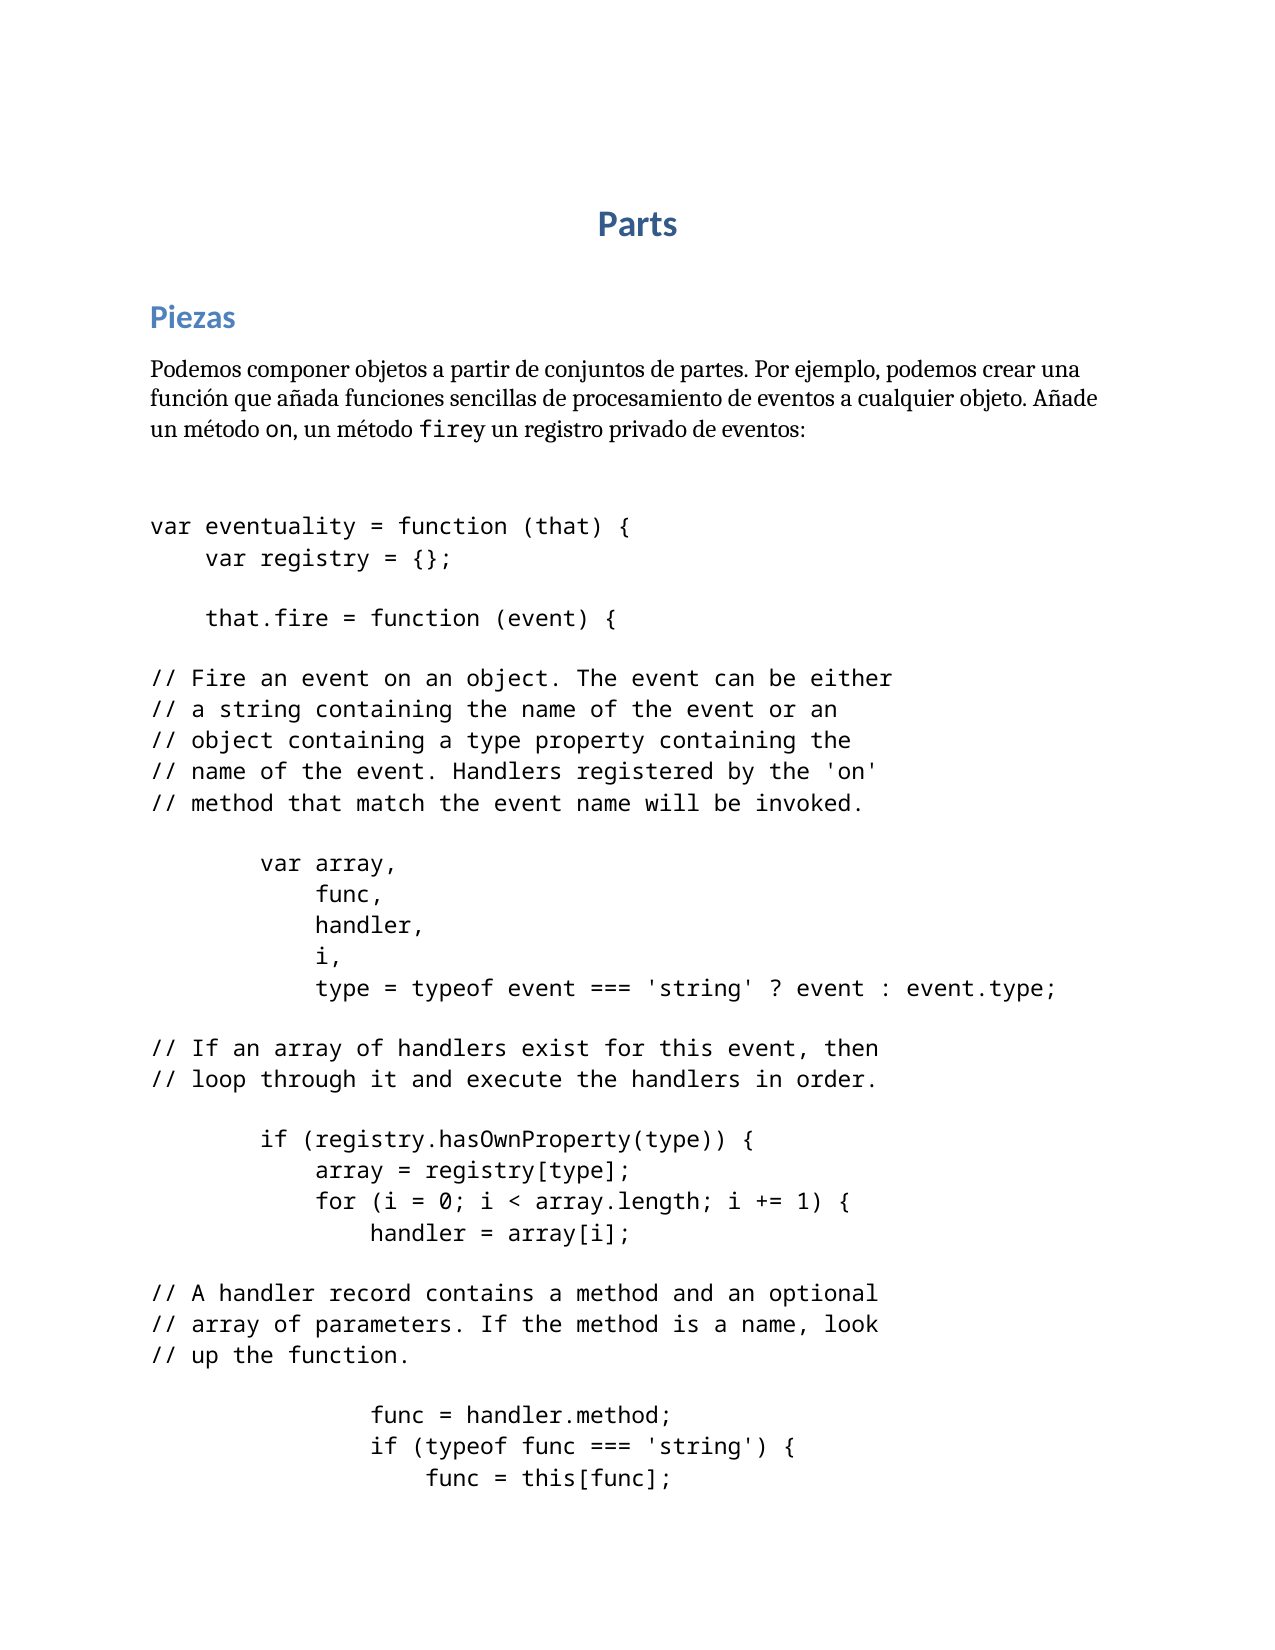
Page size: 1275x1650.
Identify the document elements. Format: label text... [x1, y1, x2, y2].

text Podemos componer objetos a partir de conjuntos de partes. Por ejemplo, podemos crear una función que añada funciones sencillas de procesamiento de eventos a cualquier objeto. Añade un método on, un método firey un registro privado de eventos: [150, 355, 1125, 444]
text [150, 510, 1125, 1493]
title Parts [150, 200, 1125, 246]
subtitle Piezas [150, 296, 1125, 337]
